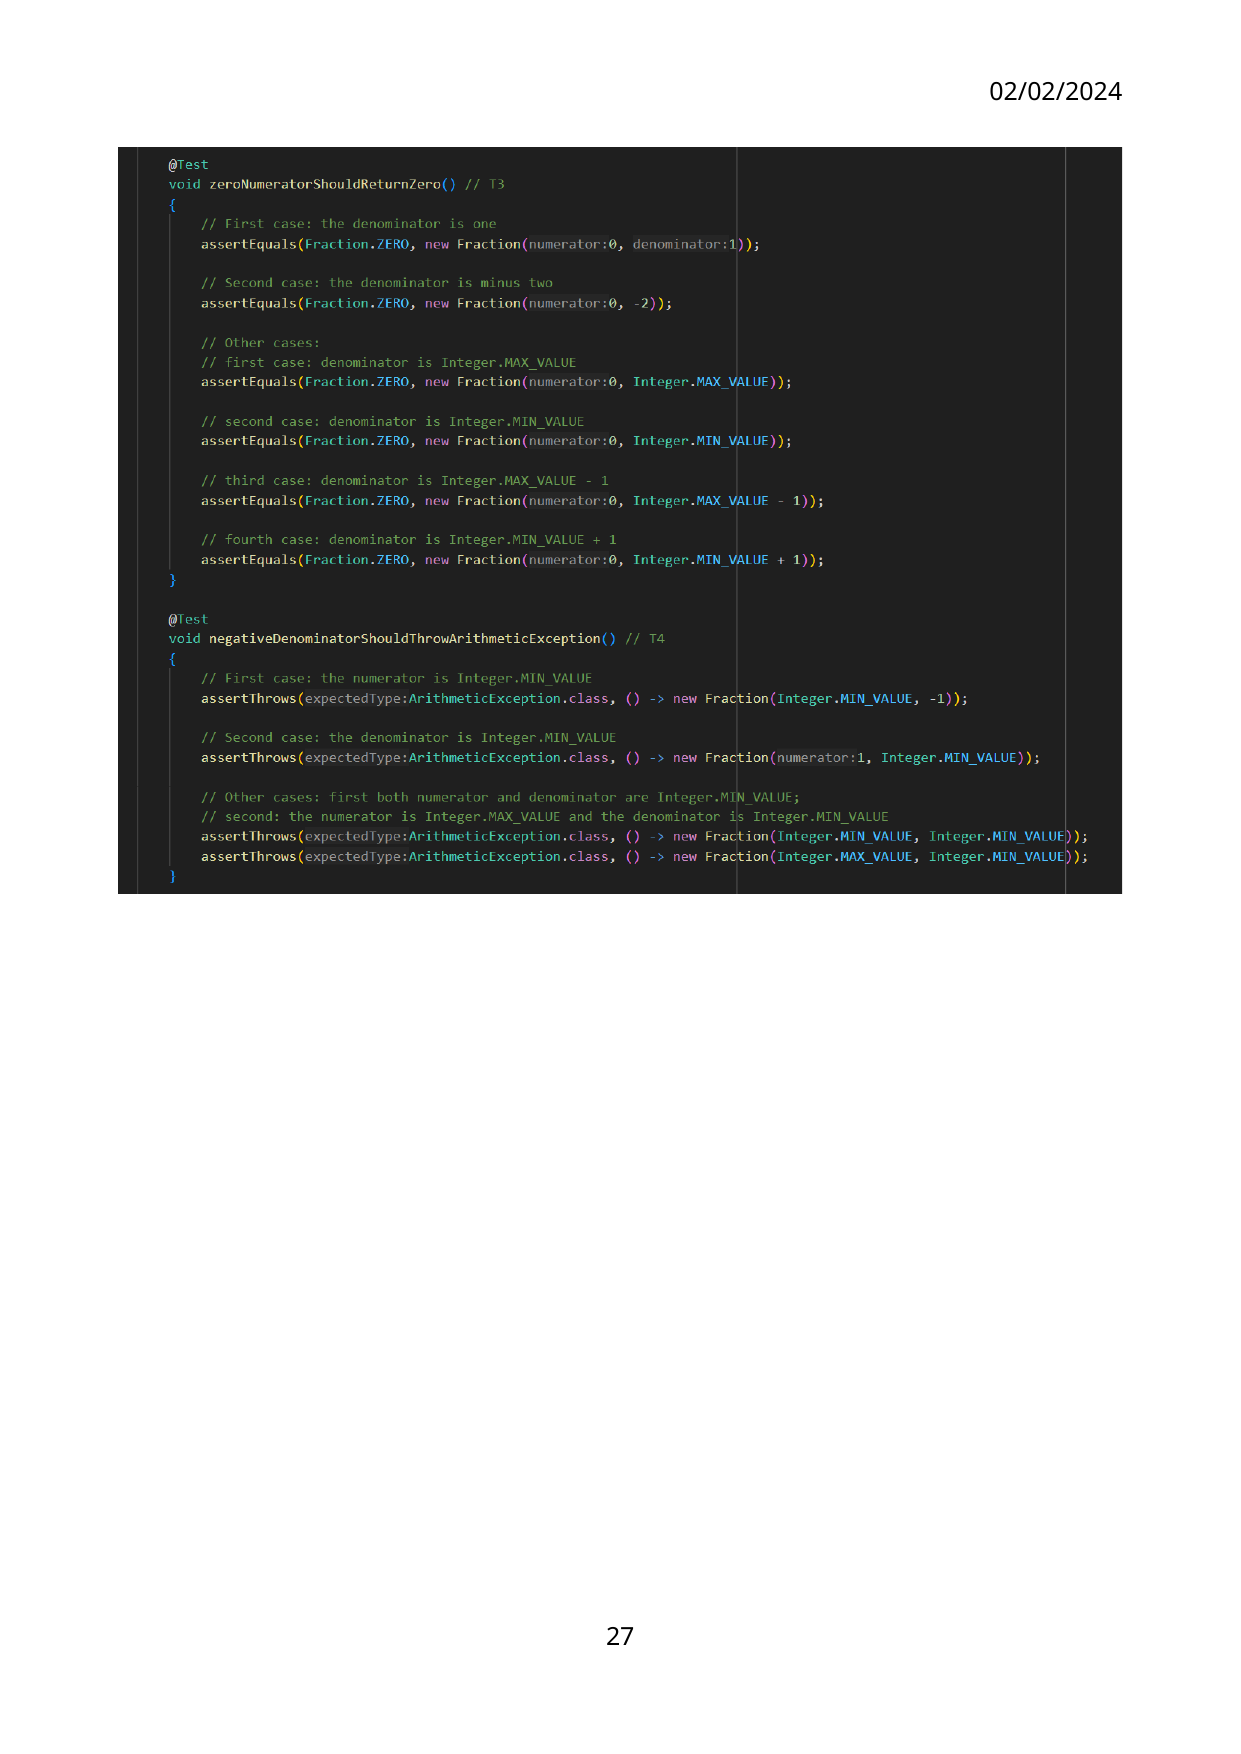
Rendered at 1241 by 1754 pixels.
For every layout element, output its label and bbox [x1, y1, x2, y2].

picture [118, 147, 1123, 894]
